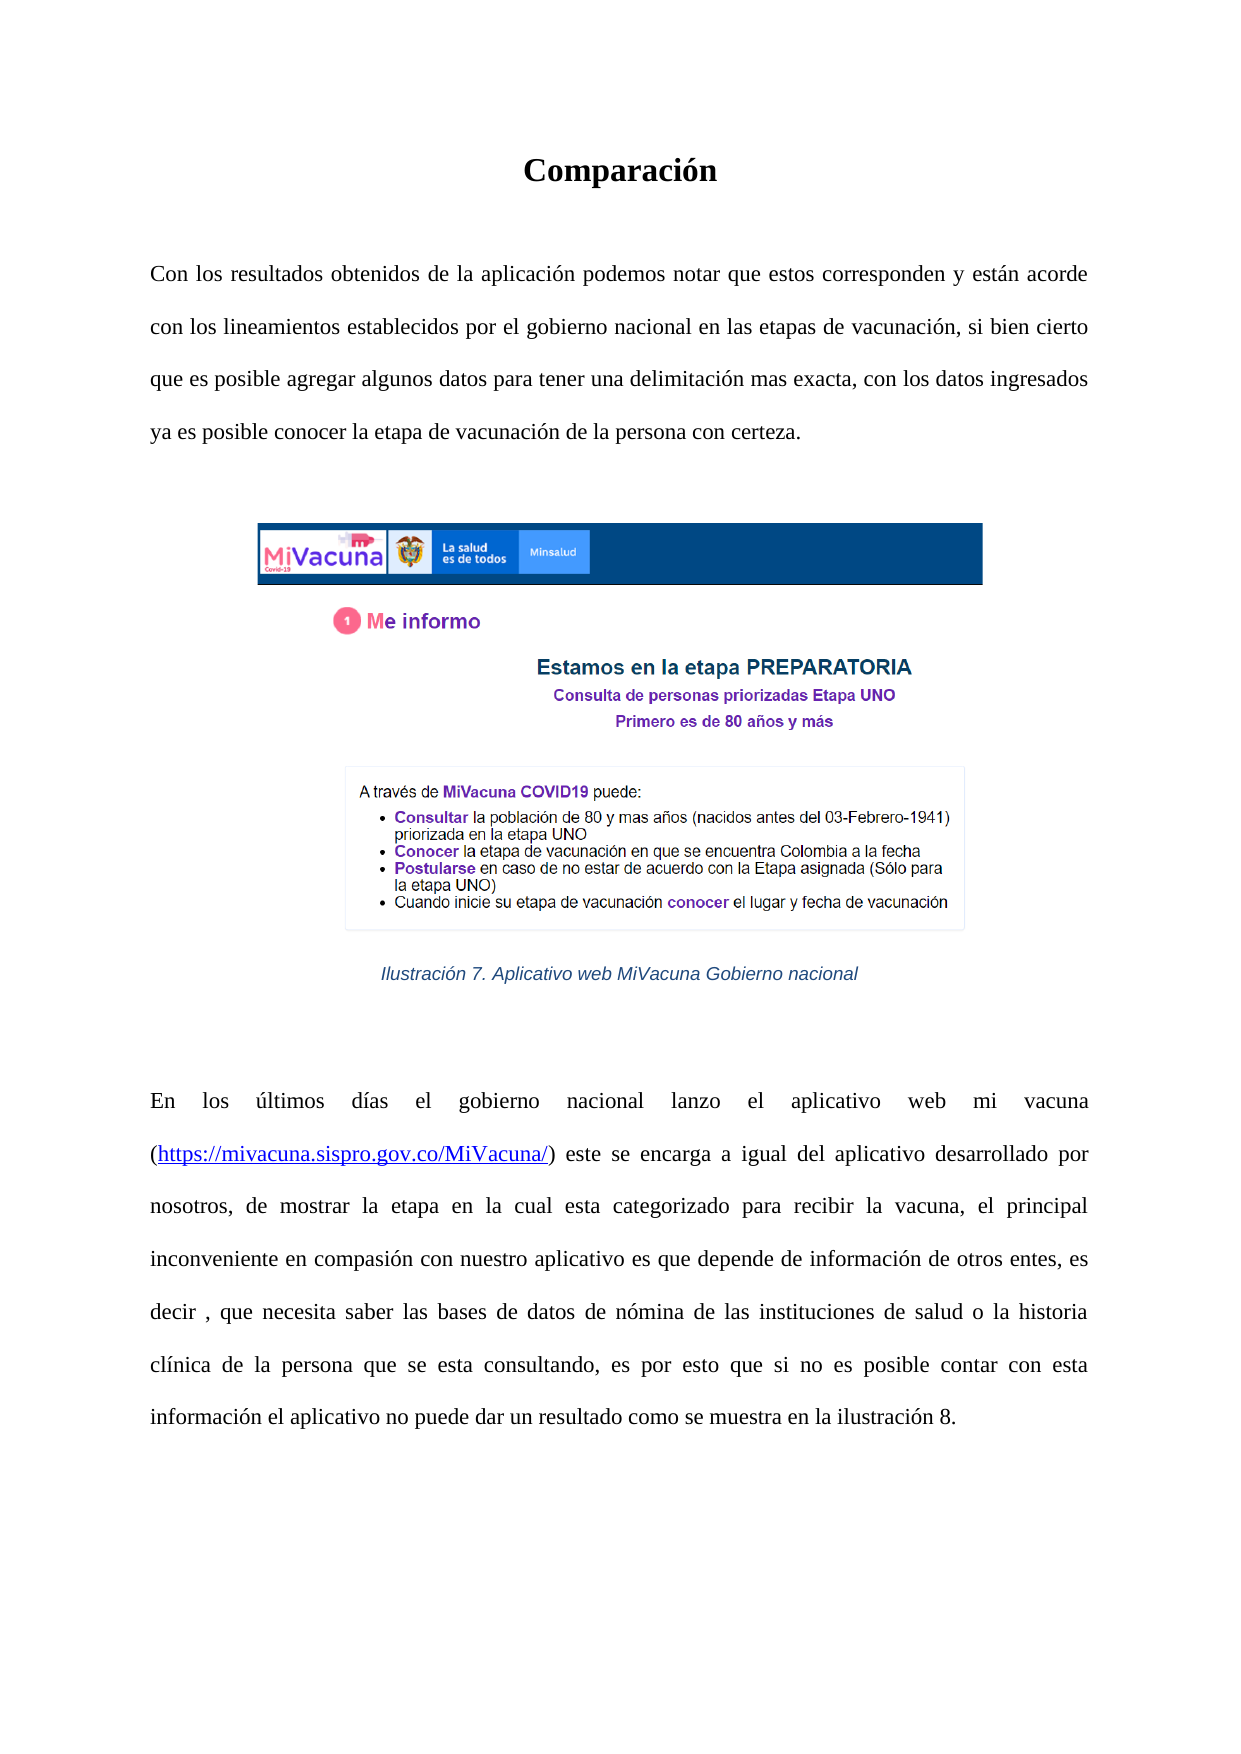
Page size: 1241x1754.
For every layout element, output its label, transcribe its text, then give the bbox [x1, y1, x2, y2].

subtitle Comparación [150, 150, 1090, 188]
picture [257, 523, 983, 937]
text Con los resultados obtenidos de la aplicación podemos notar que estos corresponden y están acorde con los lineamientos establecidos por el gobierno nacional en las etapas de vacunación, si bien cierto que es posible agregar algunos datos para tener una delimitación mas exacta, con los datos ingresados ya es posible conocer la etapa de vacunación de la persona con certeza. [150, 260, 1090, 444]
text En los últimos días el gobierno nacional lanzo el aplicativo web mi vacuna (https://mivacuna.sispro.gov.co/MiVacuna/) este se encarga a igual del aplicativo desarrollado por nosotros, de mostrar la etapa en la cual esta categorizado para recibir la vacuna, el principal inconveniente en compasión con nuestro aplicativo es que depende de información de otros entes, es decir , que necesita saber las bases de datos de nómina de las instituciones de salud o la historia clínica de la persona que se esta consultando, es por esto que si no es posible contar con esta información el aplicativo no puede dar un resultado como se muestra en la ilustración 8. [150, 1087, 1090, 1430]
